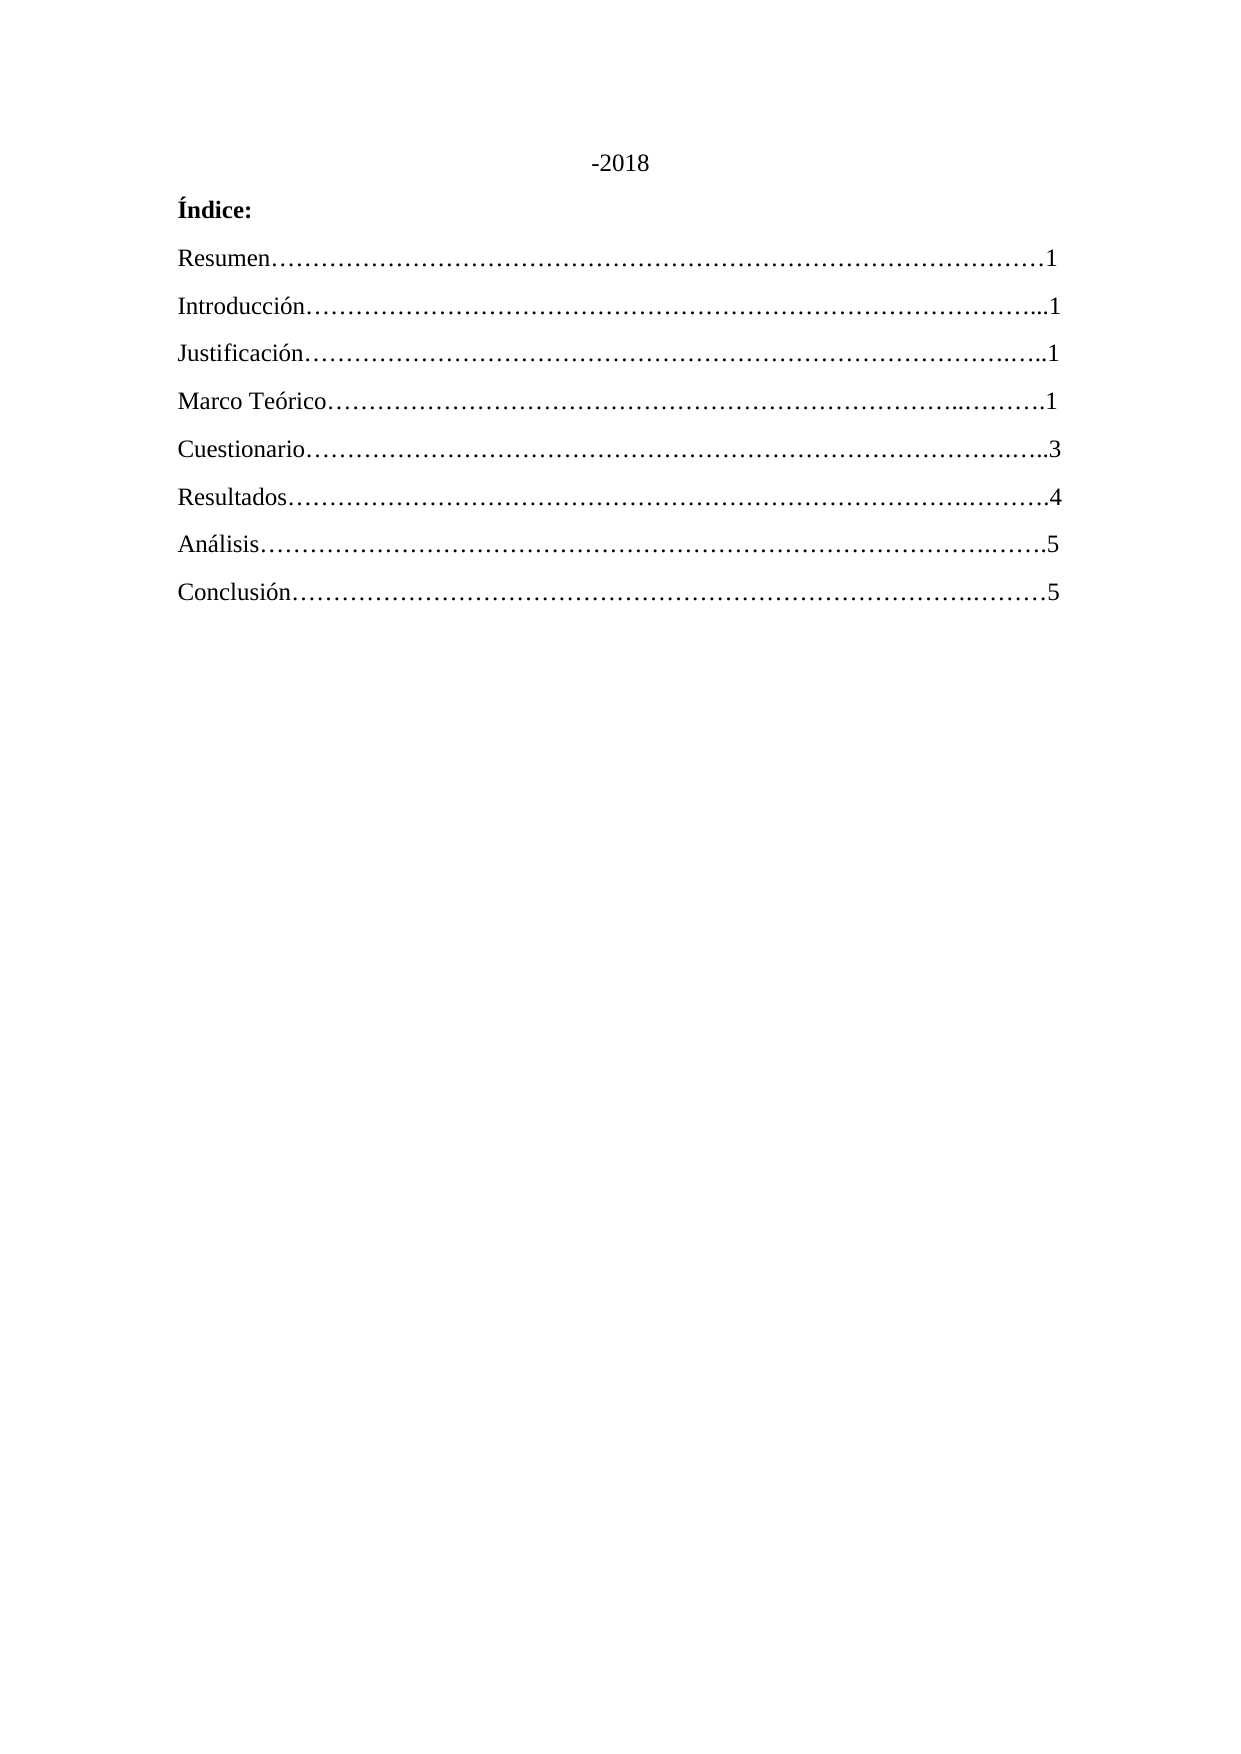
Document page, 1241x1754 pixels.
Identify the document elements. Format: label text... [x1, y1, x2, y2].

text Resultados……………………………………………………………………….……….4 [177, 482, 1063, 510]
text Introducción……………………………………………………………………………...1 [177, 291, 1063, 319]
text Marco Teórico…………………………………………………………………..……….1 [177, 386, 1063, 415]
text Cuestionario………………………………………………………………………….…..3 [177, 434, 1063, 463]
text Análisis…………………………………………………………………………….…….5 [177, 529, 1063, 558]
text Justificación………………………………………………………………………….…..1 [177, 338, 1063, 367]
text Conclusión……………………………………………………………………….………5 [177, 577, 1063, 606]
text Resumen…………………………………………………………………………………1 [177, 243, 1063, 272]
text Índice: [177, 195, 1063, 224]
text -2018 [177, 148, 1063, 176]
